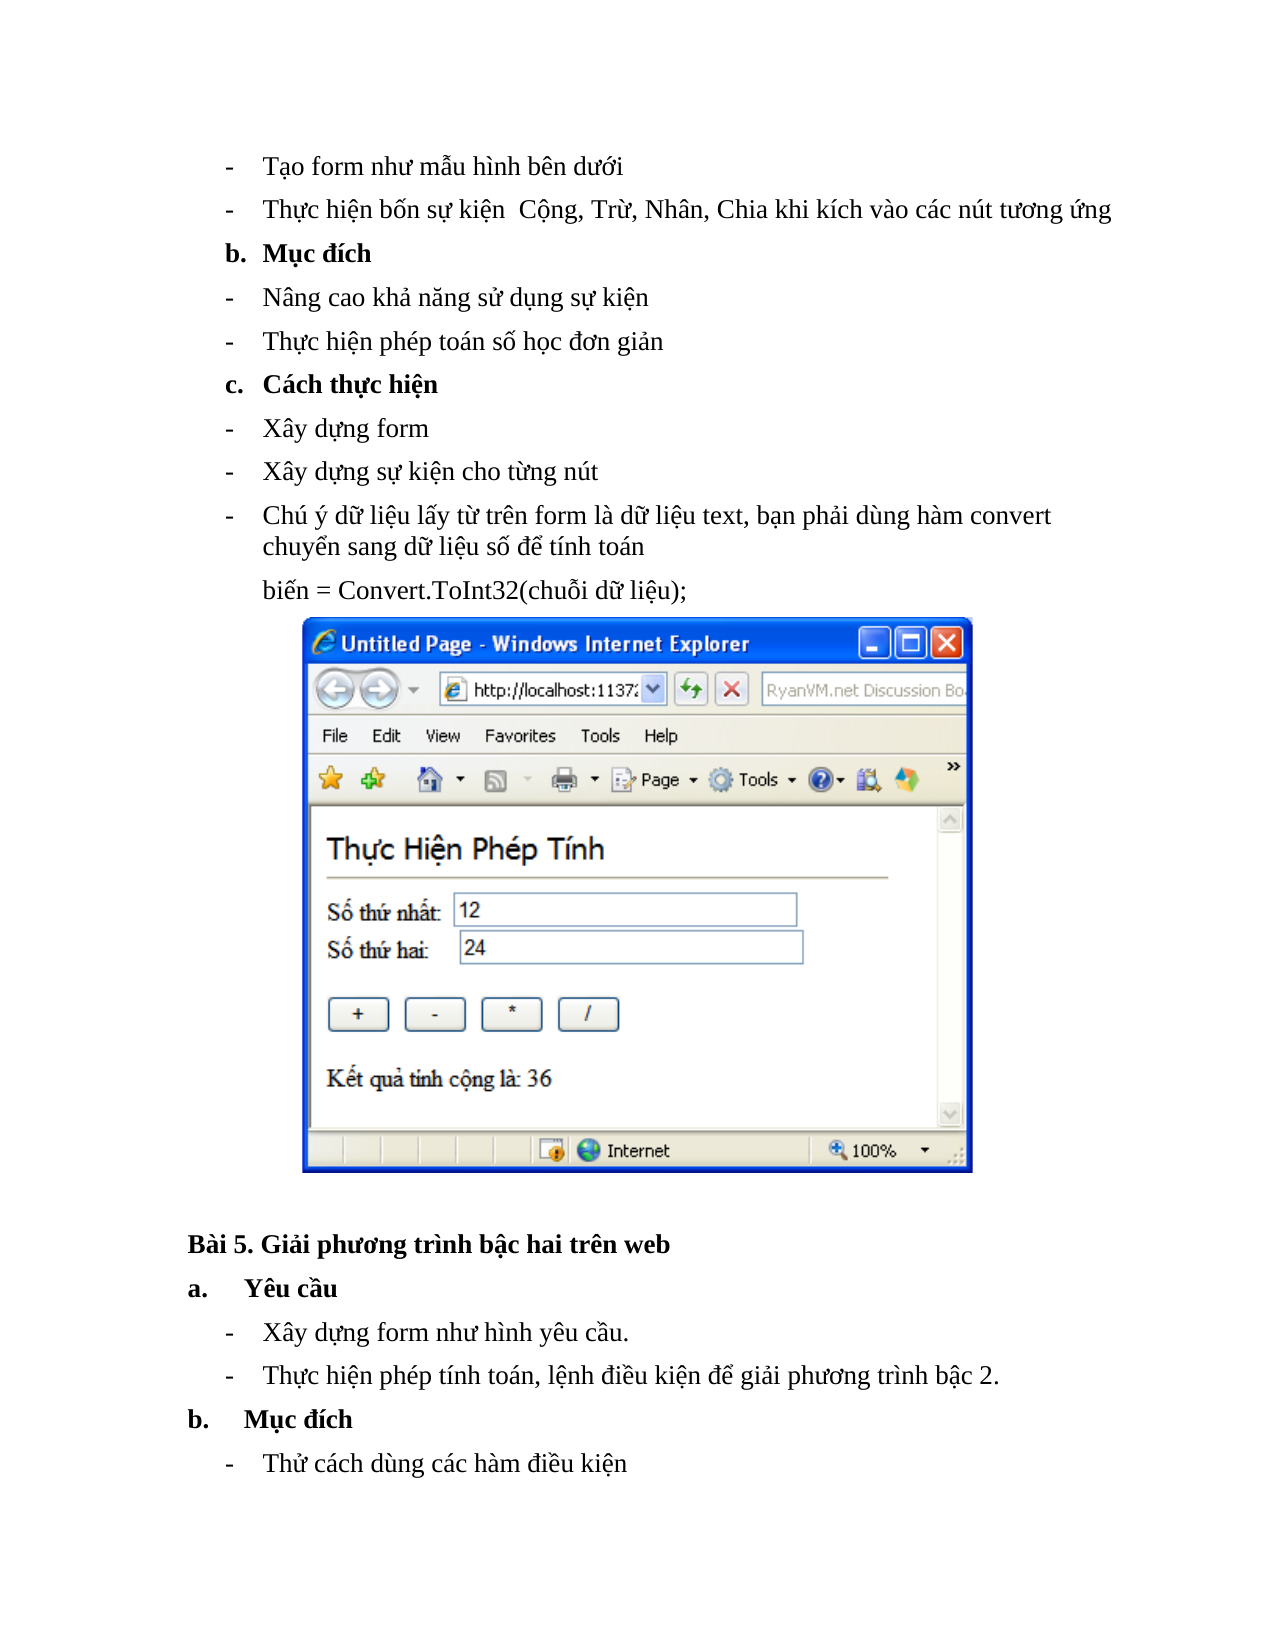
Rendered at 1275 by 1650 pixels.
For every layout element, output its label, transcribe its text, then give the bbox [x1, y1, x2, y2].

list Thực hiện bốn sự kiện Cộng, Trừ, Nhân, Chia khi kích vào các nút tương ứng [225, 194, 1125, 225]
text biến = Convert.ToInt32(chuỗi dữ liệu); [262, 574, 1125, 605]
list Mục đích [187, 1403, 1125, 1434]
list Thực hiện phép toán số học đơn giản [225, 324, 1125, 356]
list Nâng cao khả năng sử dụng sự kiện [225, 281, 1125, 312]
picture [302, 617, 973, 1173]
list Thử cách dùng các hàm điều kiện [225, 1447, 1125, 1478]
list Xây dựng sự kiện cho từng nút [225, 456, 1125, 487]
list Tạo form như mẫu hình bên dưới [225, 150, 1125, 181]
text Bài 5. Giải phương trình bậc hai trên web [187, 1228, 1125, 1259]
list Cách thực hiện [225, 368, 1125, 399]
list Yêu cầu [187, 1272, 1125, 1303]
list Xây dựng form như hình yêu cầu. [225, 1316, 1125, 1347]
list Mục đích [225, 237, 1125, 268]
list Xây dựng form [225, 412, 1125, 443]
list Chú ý dữ liệu lấy từ trên form là dữ liệu text, bạn phải dùng hàm convert chuyển sang dữ liệu số để tính toán [225, 499, 1125, 561]
list Thực hiện phép tính toán, lệnh điều kiện để giải phương trình bậc 2. [225, 1359, 1125, 1391]
